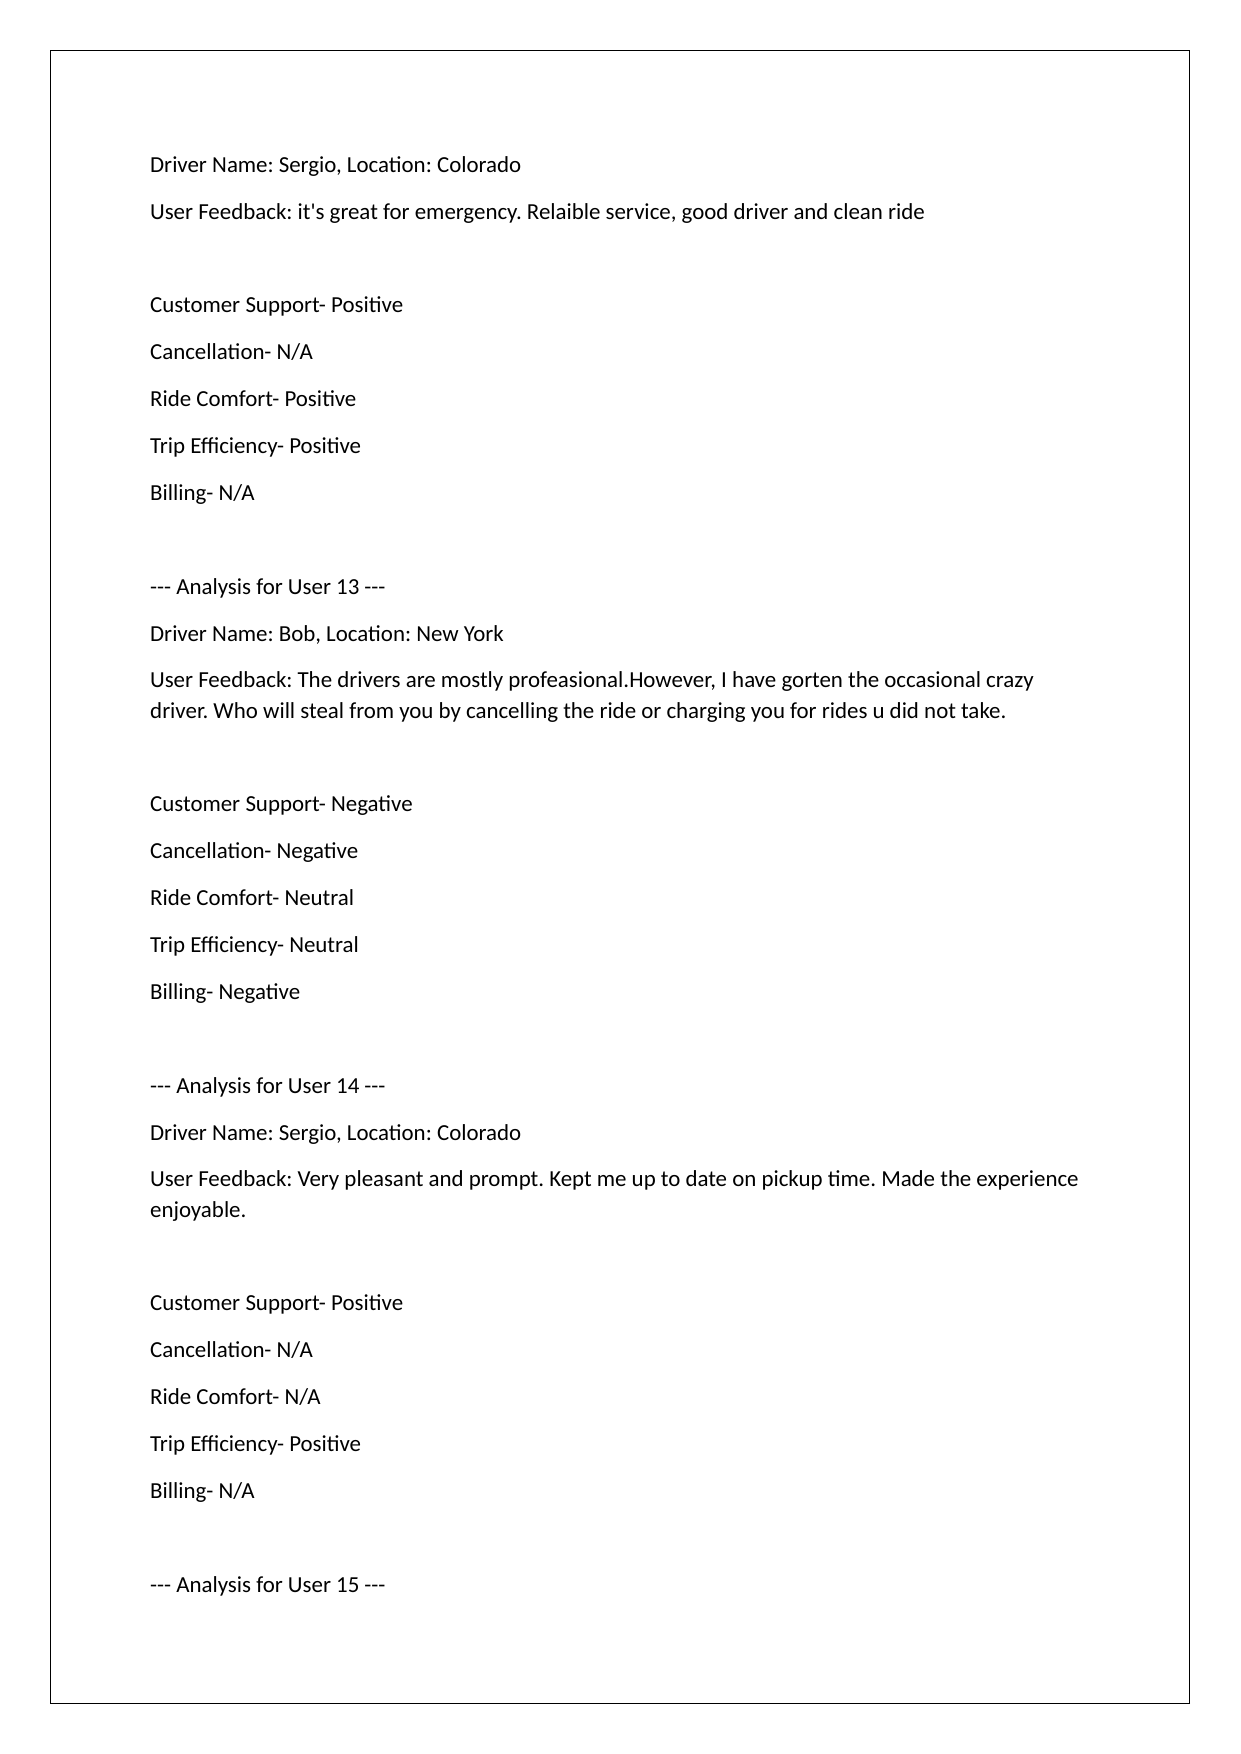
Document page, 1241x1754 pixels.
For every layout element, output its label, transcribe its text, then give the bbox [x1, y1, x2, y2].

text Ride Comfort- Neutral [150, 883, 1090, 911]
text --- Analysis for User 13 --- [150, 572, 1090, 600]
text Ride Comfort- Positive [150, 384, 1090, 412]
text Billing- N/A [150, 478, 1090, 506]
text Trip Efficiency- Positive [150, 431, 1090, 459]
text Trip Efficiency- Positive [150, 1429, 1090, 1457]
text User Feedback: The drivers are mostly profeasional.However, I have gorten the occasional crazy driver. Who will steal from you by cancelling the ride or charging you for rides u did not take. [150, 666, 1090, 724]
text Billing- N/A [150, 1476, 1090, 1504]
text Billing- Negative [150, 977, 1090, 1005]
text User Feedback: it's great for emergency. Relaible service, good driver and clean ride [150, 197, 1090, 225]
text --- Analysis for User 15 --- [150, 1570, 1090, 1598]
text Customer Support- Positive [150, 1288, 1090, 1317]
text Customer Support- Positive [150, 291, 1090, 319]
text --- Analysis for User 14 --- [150, 1071, 1090, 1099]
text Ride Comfort- N/A [150, 1382, 1090, 1410]
text Driver Name: Sergio, Location: Colorado [150, 150, 1090, 178]
text Driver Name: Bob, Location: New York [150, 619, 1090, 647]
text Cancellation- Negative [150, 836, 1090, 864]
text Cancellation- N/A [150, 337, 1090, 366]
text Trip Efficiency- Neutral [150, 930, 1090, 958]
text User Feedback: Very pleasant and prompt. Kept me up to date on pickup time. Made the experience enjoyable. [150, 1164, 1090, 1223]
text Driver Name: Sergio, Location: Colorado [150, 1118, 1090, 1146]
text Customer Support- Negative [150, 789, 1090, 818]
text Cancellation- N/A [150, 1335, 1090, 1363]
